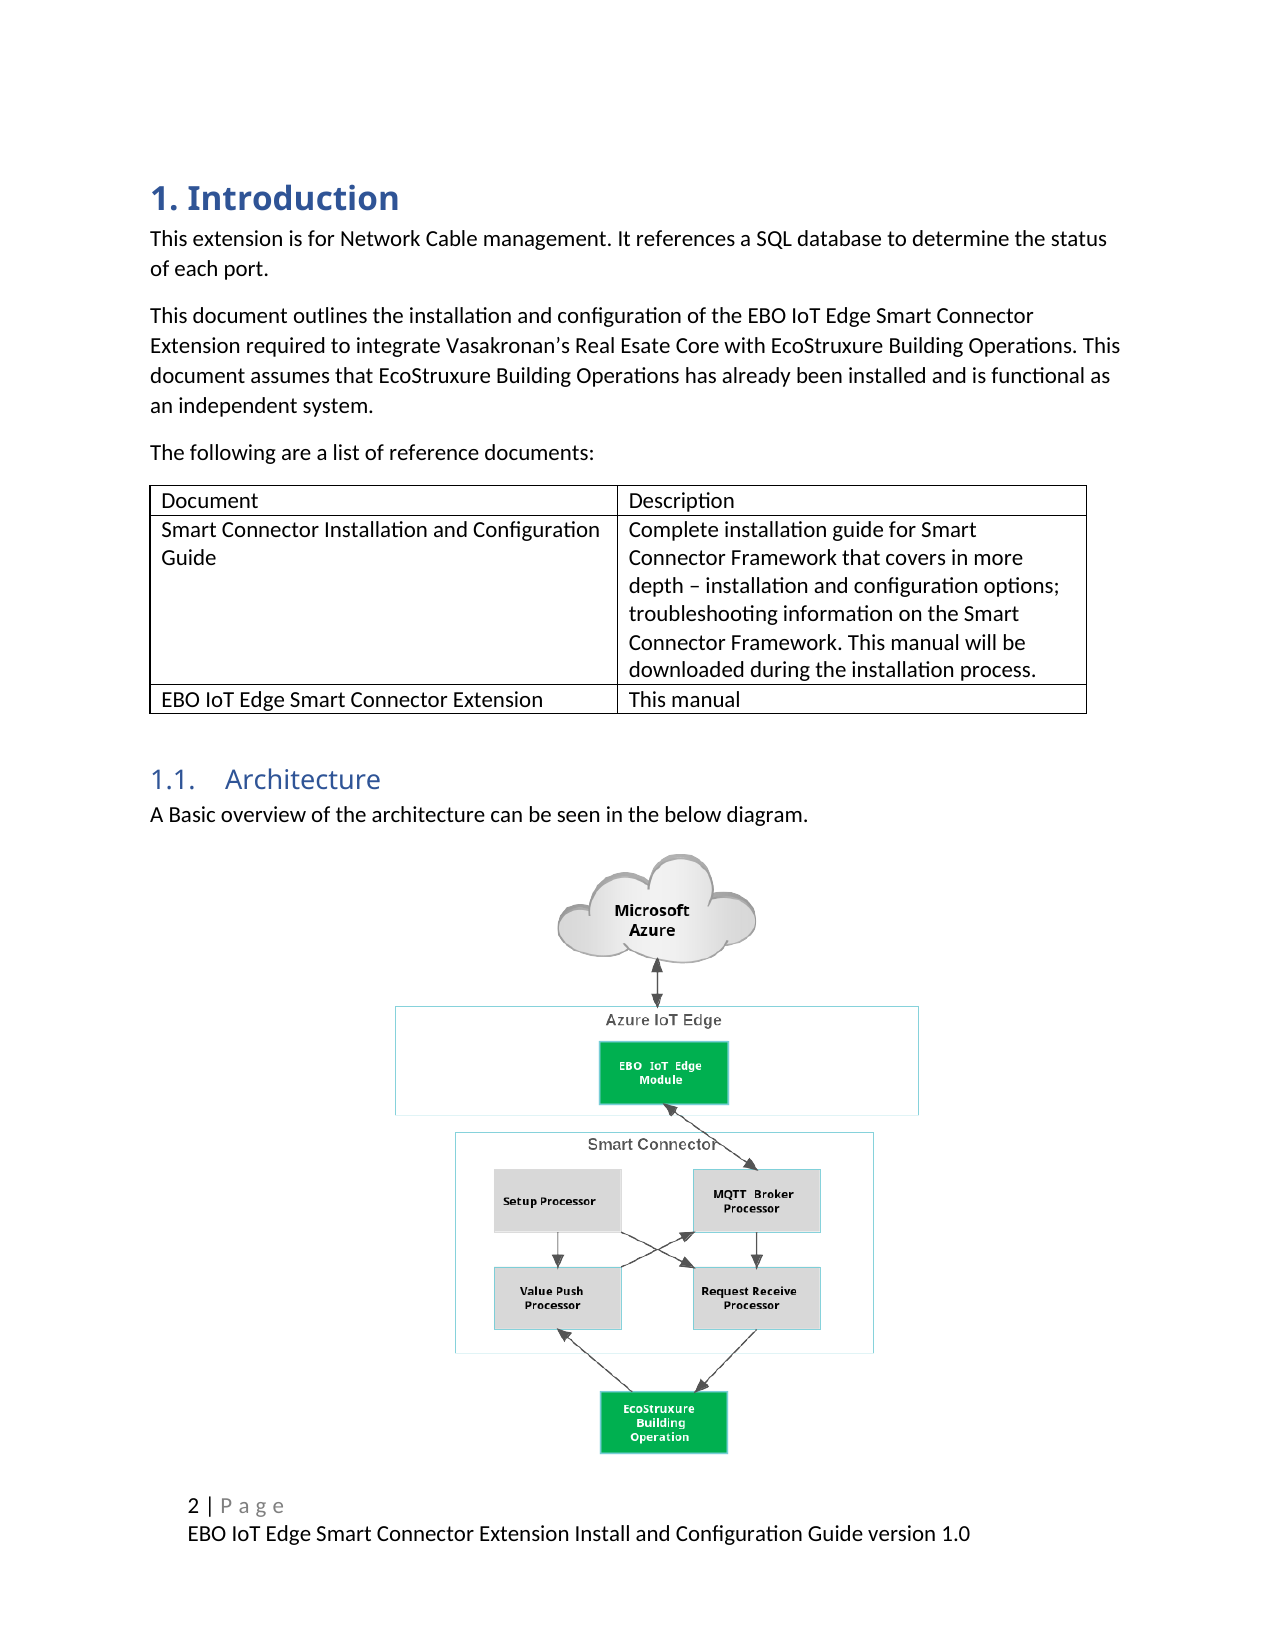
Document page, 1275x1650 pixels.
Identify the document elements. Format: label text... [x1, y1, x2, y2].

subtitle Architecture [150, 761, 1125, 797]
table_header Description [618, 486, 1086, 514]
table_cell Smart Connector Installation and Configuration Guide [151, 516, 617, 684]
subtitle Introduction [150, 175, 1125, 220]
text This extension is for Network Cable management. It references a SQL database to determine the status of each port. [150, 224, 1125, 282]
table_header Document [151, 486, 617, 514]
table_cell This manual [618, 685, 1086, 713]
table_cell Complete installation guide for Smart Connector Framework that covers in more depth – installation and configuration options; troubleshooting information on the Smart Connector Framework. This manual will be downloaded during the installation process. [618, 516, 1086, 684]
text This document outlines the installation and configuration of the EBO IoT Edge Smart Connector Extension required to integrate Vasakronan’s Real Esate Core with EcoStruxure Building Operations. This document assumes that EcoStruxure Building Operations has already been installed and is functional as an independent system. [150, 301, 1125, 420]
text The following are a list of reference documents: [150, 438, 1125, 467]
text A Basic overview of the architecture can be seen in the below diagram. [150, 800, 1125, 828]
table_cell EBO IoT Edge Smart Connector Extension [151, 685, 617, 713]
